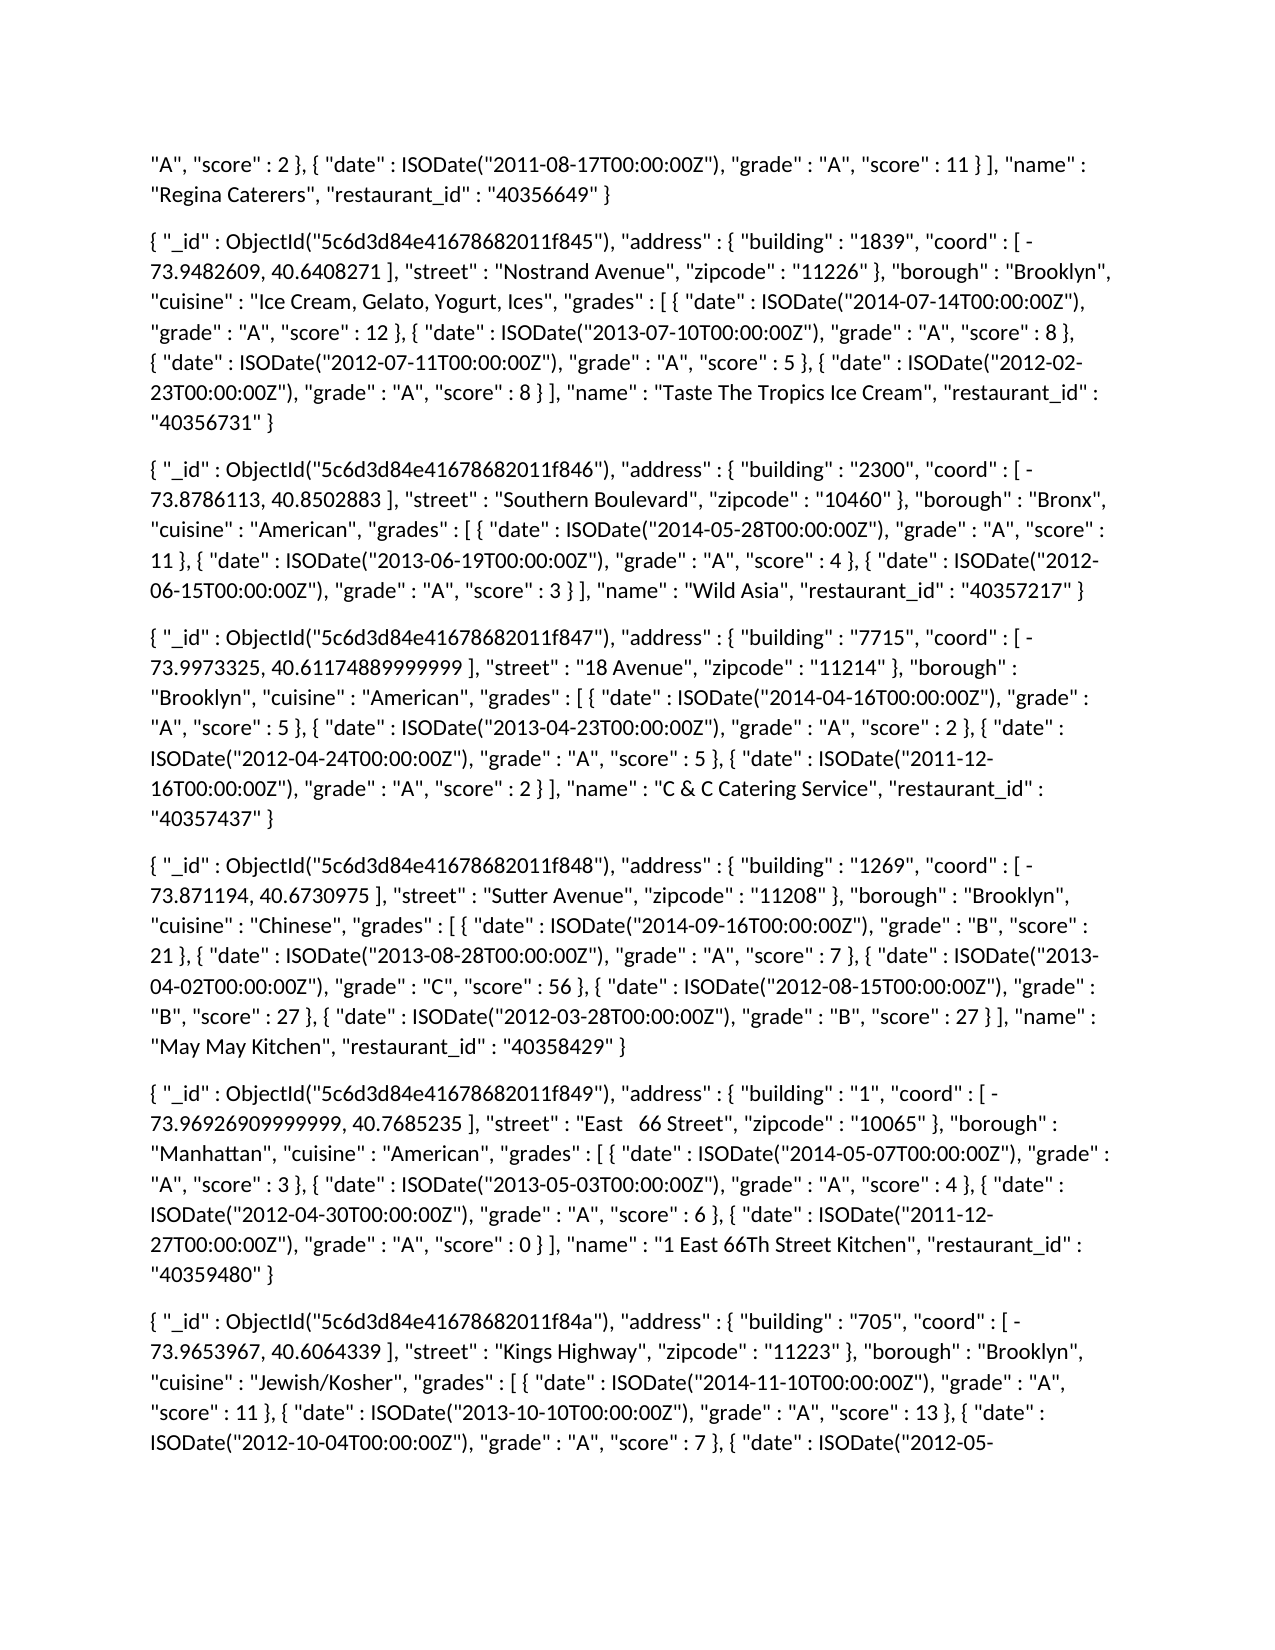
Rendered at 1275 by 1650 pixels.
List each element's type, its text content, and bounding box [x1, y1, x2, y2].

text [150, 150, 1125, 208]
text { "_id" : ObjectId("5c6d3d84e41678682011f849"), "address" : { "building" : "1", "coord" : [ -73.96926909999999, 40.7685235 ], "street" : "East 66 Street", "zipcode" : "10065" }, "borough" : "Manhattan", "cuisine" : "American", "grades" : [ { "date" : ISODate("2014-05-07T00:00:00Z"), "grade" : "A", "score" : 3 }, { "date" : ISODate("2013-05-03T00:00:00Z"), "grade" : "A", "score" : 4 }, { "date" : ISODate("2012-04-30T00:00:00Z"), "grade" : "A", "score" : 6 }, { "date" : ISODate("2011-12-27T00:00:00Z"), "grade" : "A", "score" : 0 } ], "name" : "1 East 66Th Street Kitchen", "restaurant_id" : "40359480" } [150, 1079, 1125, 1288]
text { "_id" : ObjectId("5c6d3d84e41678682011f845"), "address" : { "building" : "1839", "coord" : [ -73.9482609, 40.6408271 ], "street" : "Nostrand Avenue", "zipcode" : "11226" }, "borough" : "Brooklyn", "cuisine" : "Ice Cream, Gelato, Yogurt, Ices", "grades" : [ { "date" : ISODate("2014-07-14T00:00:00Z"), "grade" : "A", "score" : 12 }, { "date" : ISODate("2013-07-10T00:00:00Z"), "grade" : "A", "score" : 8 }, { "date" : ISODate("2012-07-11T00:00:00Z"), "grade" : "A", "score" : 5 }, { "date" : ISODate("2012-02-23T00:00:00Z"), "grade" : "A", "score" : 8 } ], "name" : "Taste The Tropics Ice Cream", "restaurant_id" : "40356731" } [150, 227, 1125, 436]
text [150, 1307, 1125, 1456]
text { "_id" : ObjectId("5c6d3d84e41678682011f847"), "address" : { "building" : "7715", "coord" : [ -73.9973325, 40.61174889999999 ], "street" : "18 Avenue", "zipcode" : "11214" }, "borough" : "Brooklyn", "cuisine" : "American", "grades" : [ { "date" : ISODate("2014-04-16T00:00:00Z"), "grade" : "A", "score" : 5 }, { "date" : ISODate("2013-04-23T00:00:00Z"), "grade" : "A", "score" : 2 }, { "date" : ISODate("2012-04-24T00:00:00Z"), "grade" : "A", "score" : 5 }, { "date" : ISODate("2011-12-16T00:00:00Z"), "grade" : "A", "score" : 2 } ], "name" : "C & C Catering Service", "restaurant_id" : "40357437" } [150, 623, 1125, 832]
text { "_id" : ObjectId("5c6d3d84e41678682011f846"), "address" : { "building" : "2300", "coord" : [ -73.8786113, 40.8502883 ], "street" : "Southern Boulevard", "zipcode" : "10460" }, "borough" : "Bronx", "cuisine" : "American", "grades" : [ { "date" : ISODate("2014-05-28T00:00:00Z"), "grade" : "A", "score" : 11 }, { "date" : ISODate("2013-06-19T00:00:00Z"), "grade" : "A", "score" : 4 }, { "date" : ISODate("2012-06-15T00:00:00Z"), "grade" : "A", "score" : 3 } ], "name" : "Wild Asia", "restaurant_id" : "40357217" } [150, 455, 1125, 604]
text { "_id" : ObjectId("5c6d3d84e41678682011f848"), "address" : { "building" : "1269", "coord" : [ -73.871194, 40.6730975 ], "street" : "Sutter Avenue", "zipcode" : "11208" }, "borough" : "Brooklyn", "cuisine" : "Chinese", "grades" : [ { "date" : ISODate("2014-09-16T00:00:00Z"), "grade" : "B", "score" : 21 }, { "date" : ISODate("2013-08-28T00:00:00Z"), "grade" : "A", "score" : 7 }, { "date" : ISODate("2013-04-02T00:00:00Z"), "grade" : "C", "score" : 56 }, { "date" : ISODate("2012-08-15T00:00:00Z"), "grade" : "B", "score" : 27 }, { "date" : ISODate("2012-03-28T00:00:00Z"), "grade" : "B", "score" : 27 } ], "name" : "May May Kitchen", "restaurant_id" : "40358429" } [150, 851, 1125, 1060]
